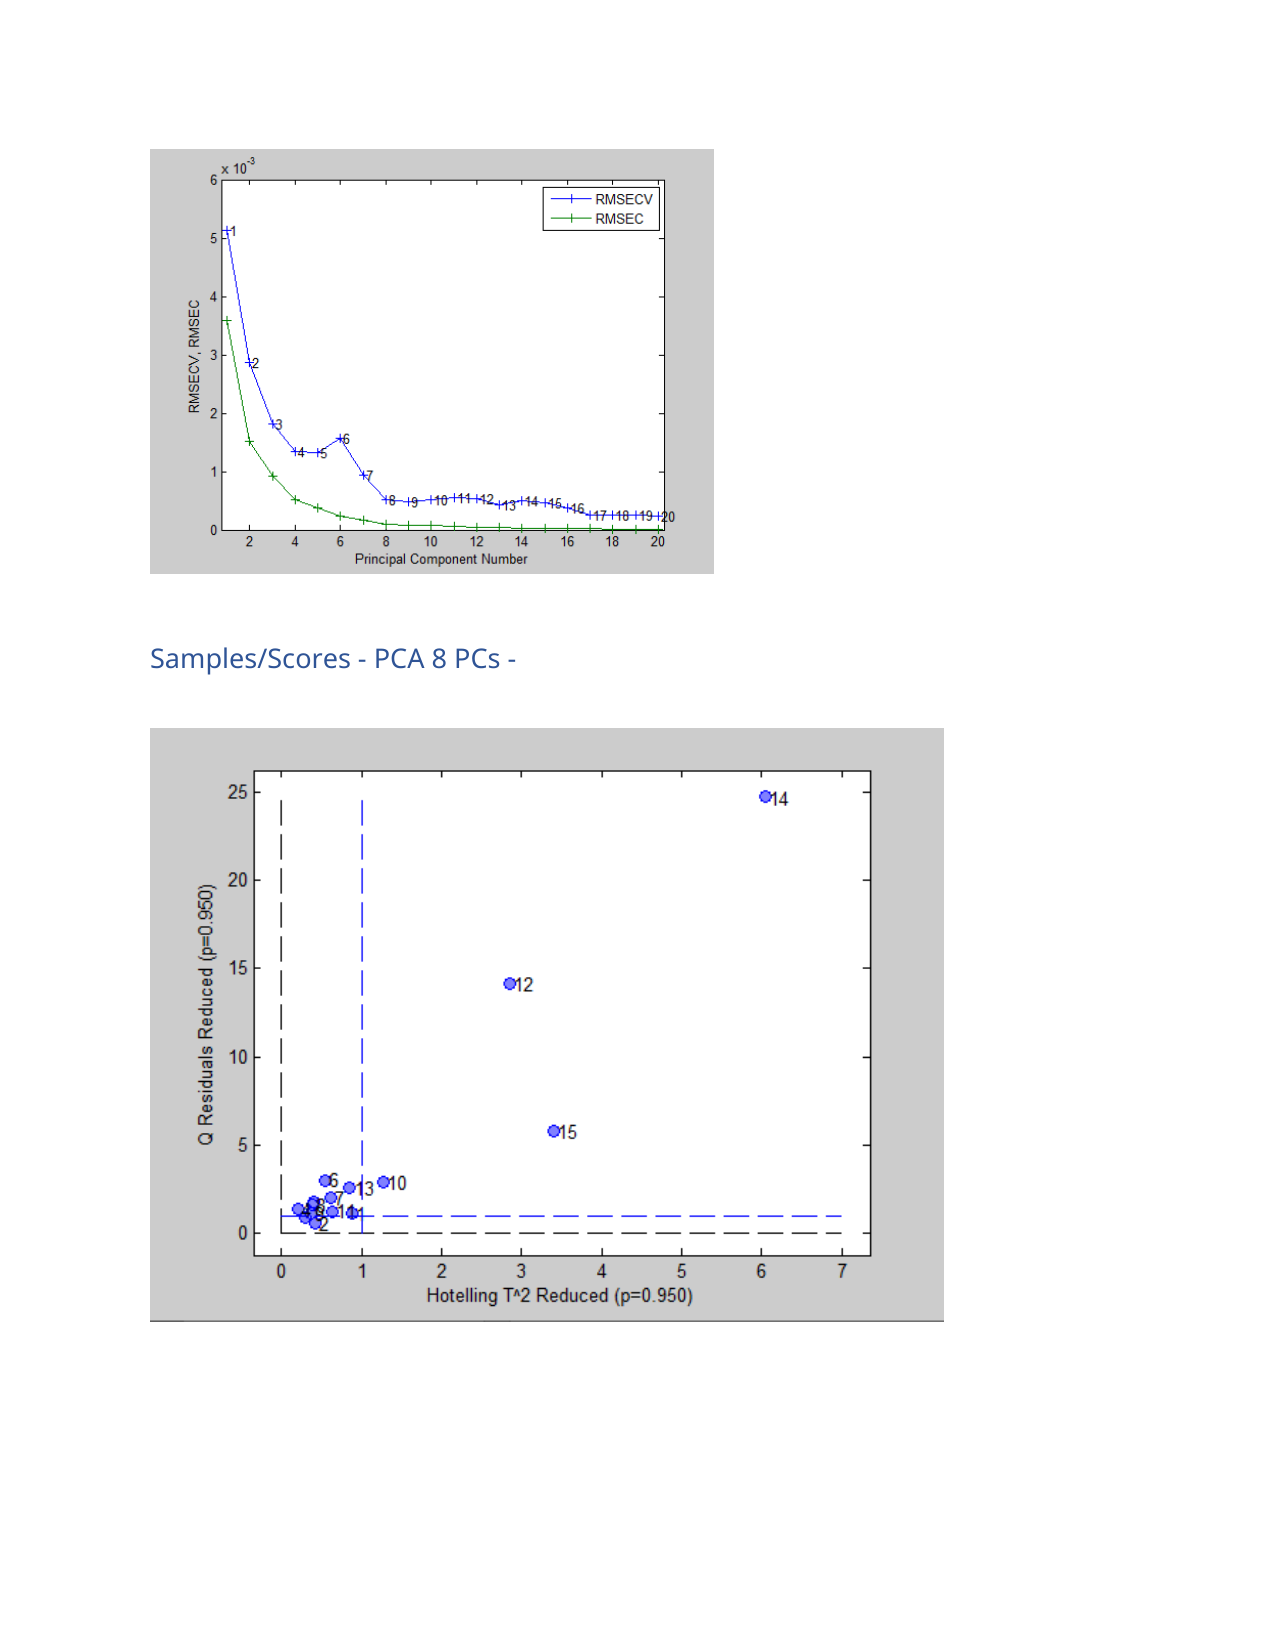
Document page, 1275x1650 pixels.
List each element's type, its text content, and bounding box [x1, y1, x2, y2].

picture [150, 149, 714, 574]
picture [150, 728, 944, 1322]
subtitle Samples/Scores - PCA 8 PCs - [150, 640, 1125, 677]
